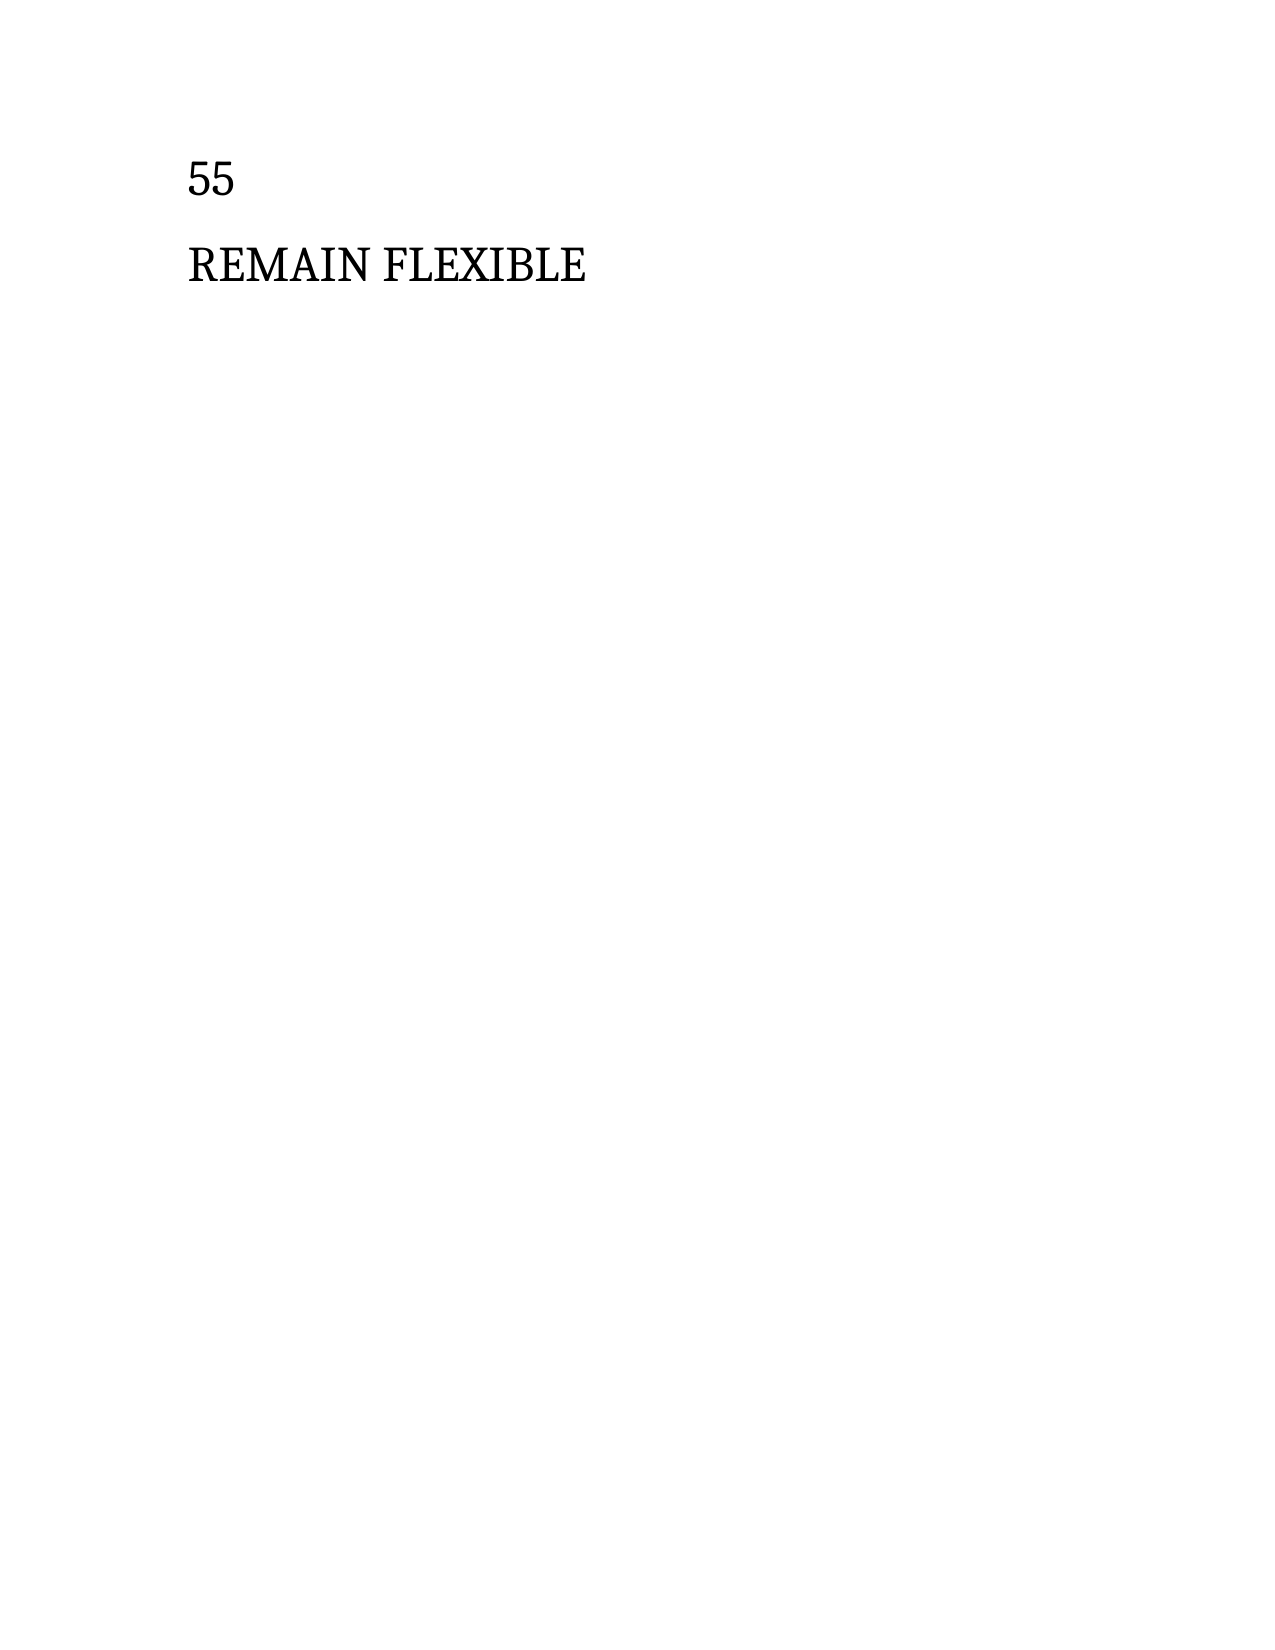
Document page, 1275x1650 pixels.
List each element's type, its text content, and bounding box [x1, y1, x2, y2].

text REMAIN FLEXIBLE [187, 237, 1087, 294]
text 55 [187, 150, 1087, 207]
